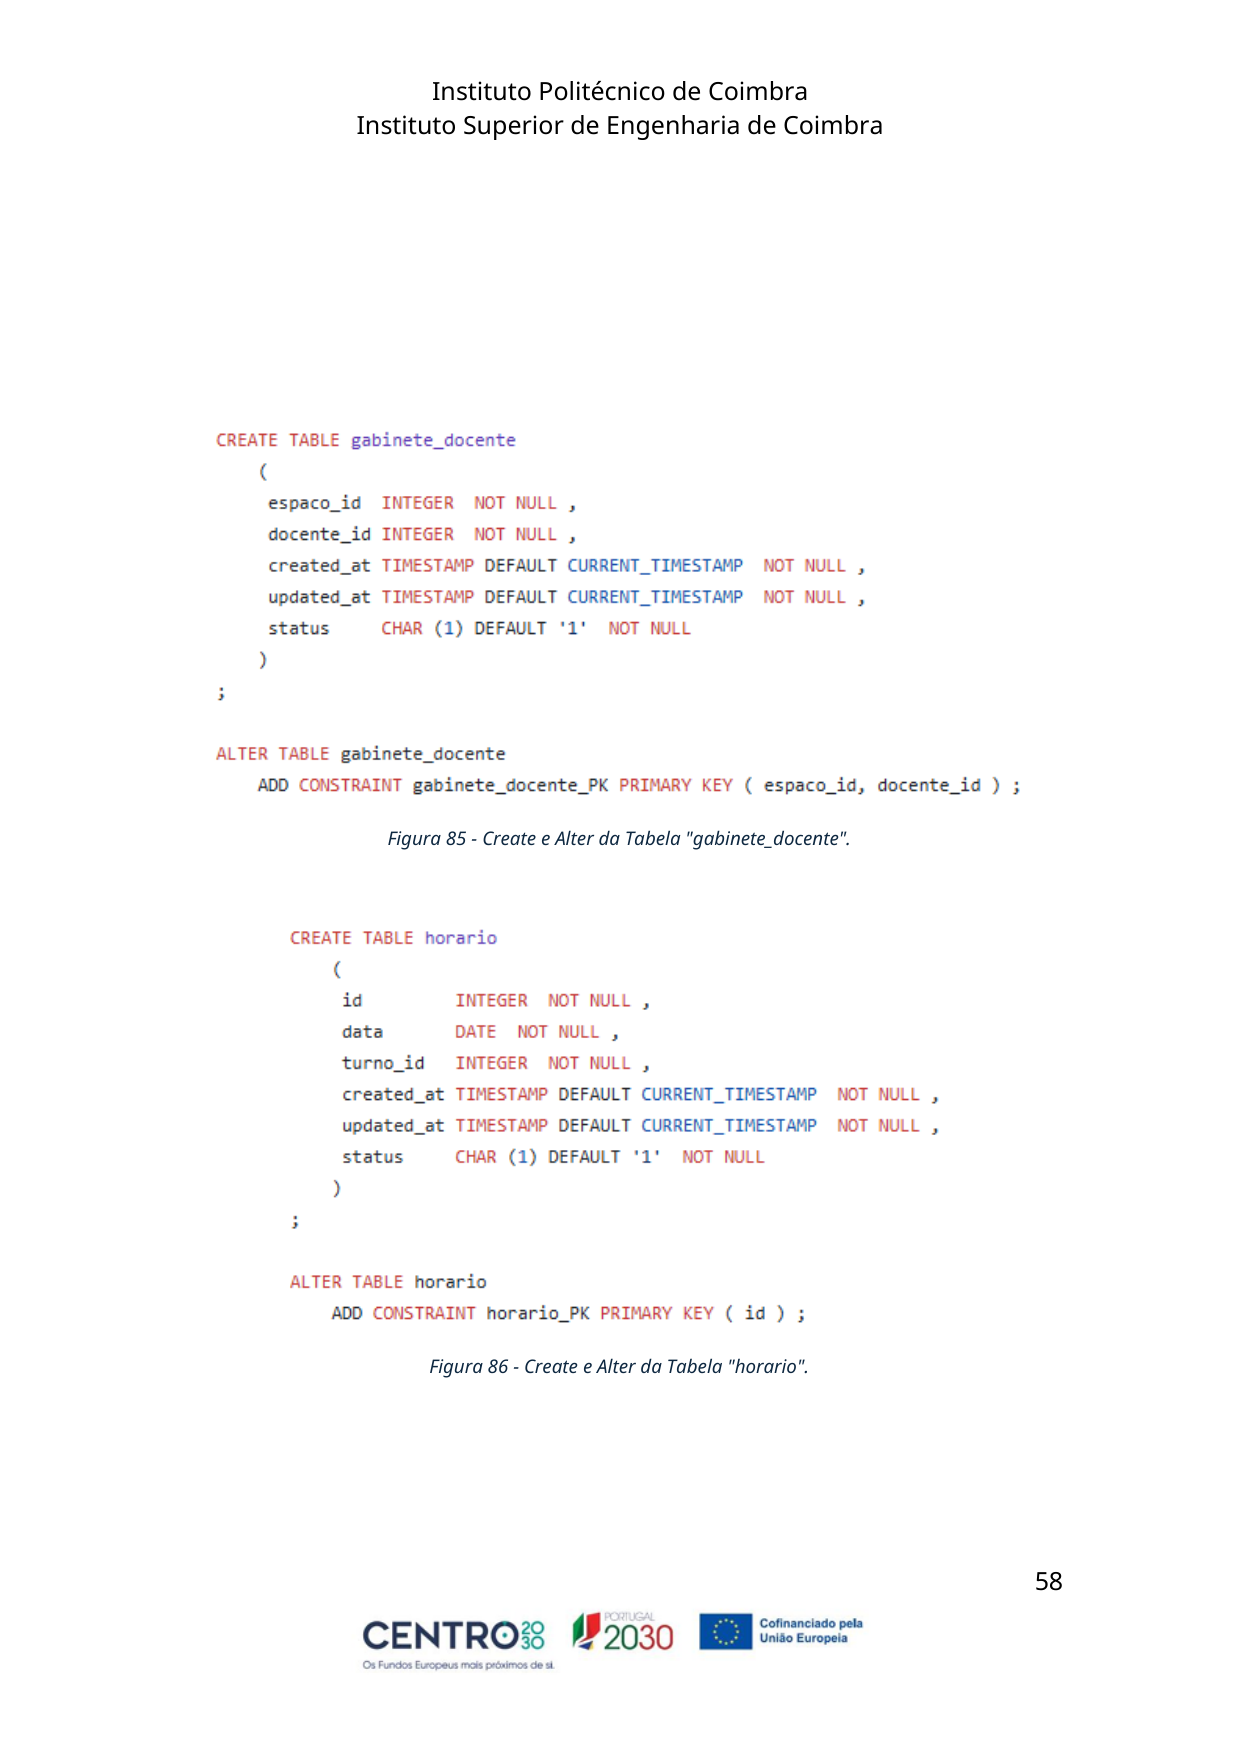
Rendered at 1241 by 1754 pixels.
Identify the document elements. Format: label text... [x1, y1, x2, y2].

picture [212, 426, 1028, 804]
text Figura 85 - Create e Alter da Tabela "gabinete_docente". [177, 825, 1063, 851]
picture [289, 927, 951, 1332]
text Figura 86 - Create e Alter da Tabela "horario". [177, 1354, 1063, 1379]
picture [349, 1597, 891, 1681]
